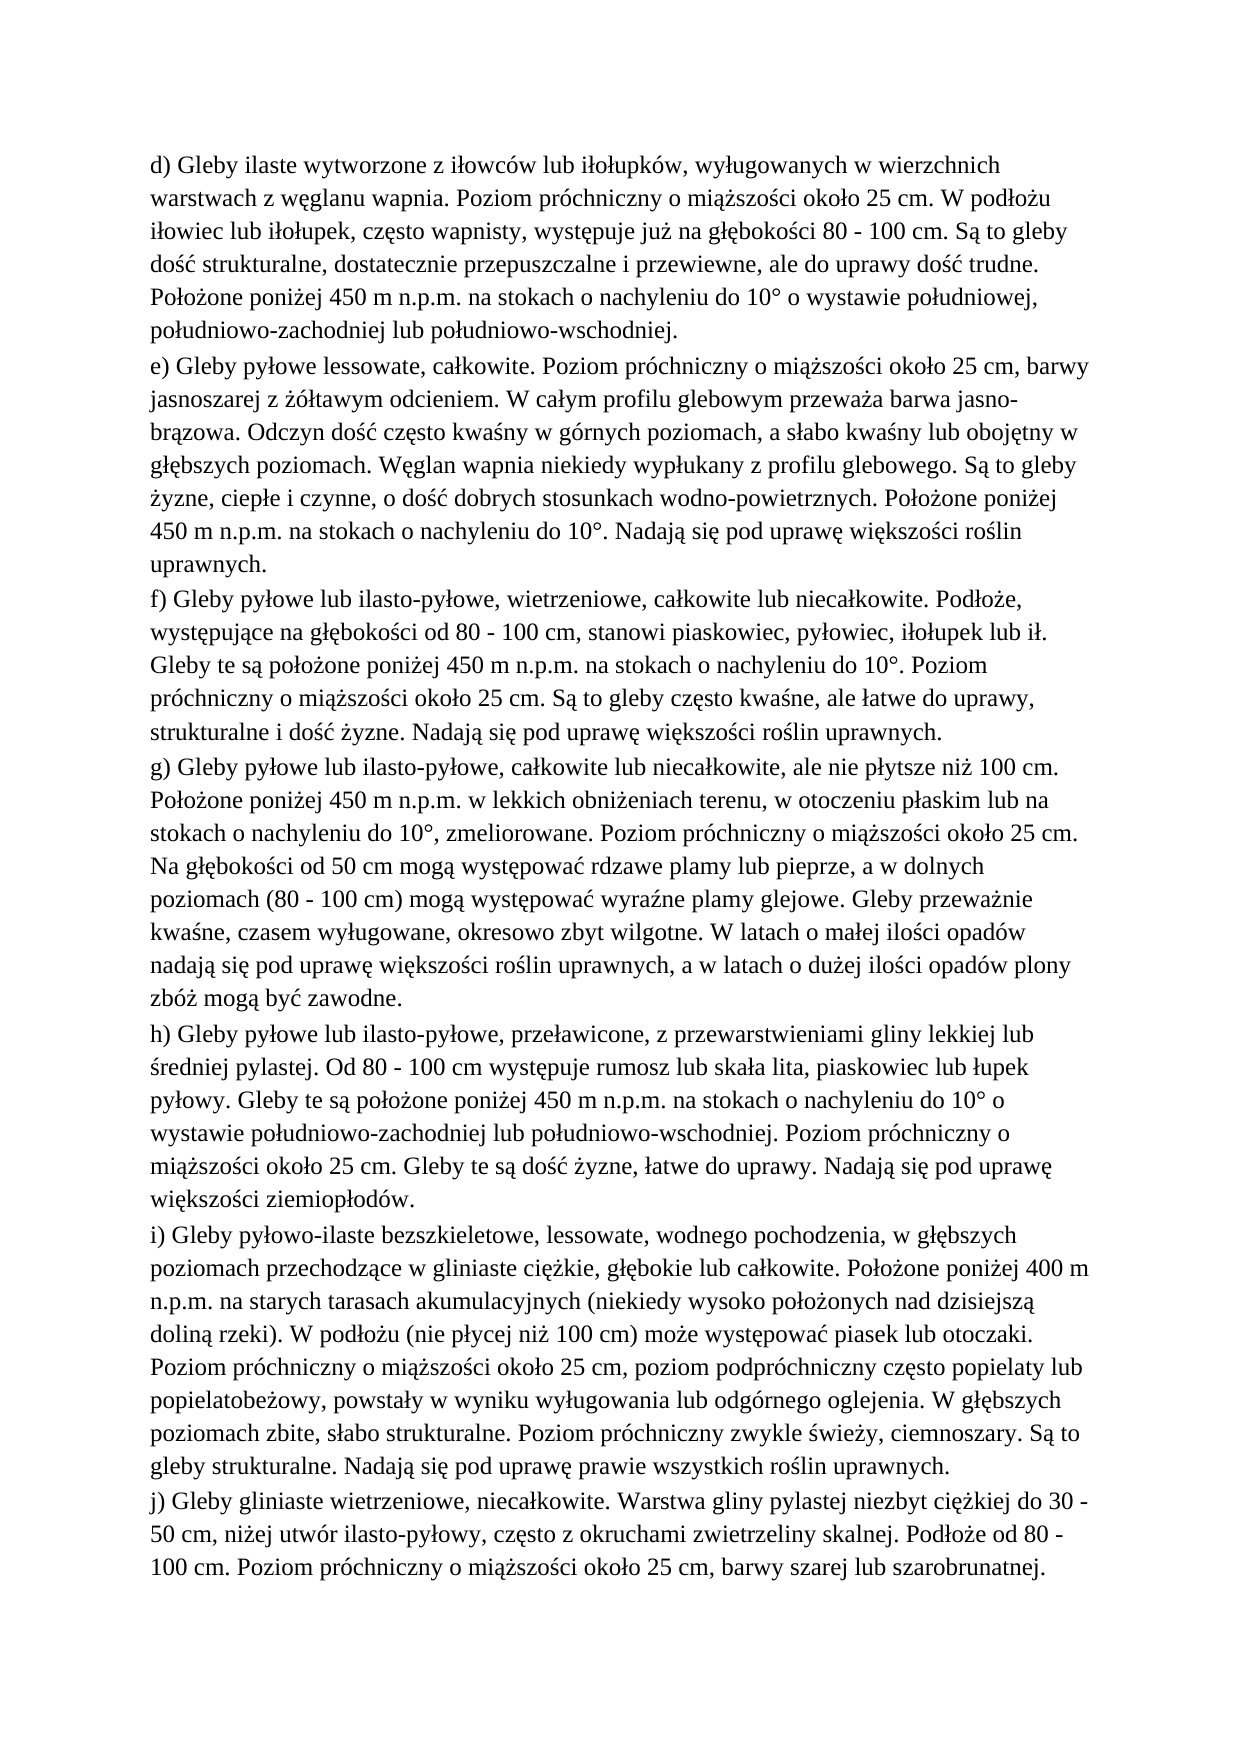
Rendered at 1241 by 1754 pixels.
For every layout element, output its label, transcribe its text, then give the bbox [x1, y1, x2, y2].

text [150, 1486, 1090, 1581]
text f) Gleby pyłowe lub ilasto-pyłowe, wietrzeniowe, całkowite lub niecałkowite. Podłoże, występujące na głębokości od 80 - 100 cm, stanowi piaskowiec, pyłowiec, iłołupek lub ił. Gleby te są położone poniżej 450 m n.p.m. na stokach o nachyleniu do 10°. Poziom próchniczny o miąższości około 25 cm. Są to gleby często kwaśne, ale łatwe do uprawy, strukturalne i dość żyzne. Nadają się pod uprawę większości roślin uprawnych. [150, 584, 1090, 745]
text h) Gleby pyłowe lub ilasto-pyłowe, przeławicone, z przewarstwieniami gliny lekkiej lub średniej pylastej. Od 80 - 100 cm występuje rumosz lub skała lita, piaskowiec lub łupek pyłowy. Gleby te są położone poniżej 450 m n.p.m. na stokach o nachyleniu do 10° o wystawie południowo-zachodniej lub południowo-wschodniej. Poziom próchniczny o miąższości około 25 cm. Gleby te są dość żyzne, łatwe do uprawy. Nadają się pod uprawę większości ziemiopłodów. [150, 1019, 1090, 1213]
text g) Gleby pyłowe lub ilasto-pyłowe, całkowite lub niecałkowite, ale nie płytsze niż 100 cm. Położone poniżej 450 m n.p.m. w lekkich obniżeniach terenu, w otoczeniu płaskim lub na stokach o nachyleniu do 10°, zmeliorowane. Poziom próchniczny o miąższości około 25 cm. Na głębokości od 50 cm mogą występować rdzawe plamy lub pieprze, a w dolnych poziomach (80 - 100 cm) mogą występować wyraźne plamy glejowe. Gleby przeważnie kwaśne, czasem wyługowane, okresowo zbyt wilgotne. W latach o małej ilości opadów nadają się pod uprawę większości roślin uprawnych, a w latach o dużej ilości opadów plony zbóż mogą być zawodne. [150, 752, 1090, 1012]
text d) Gleby ilaste wytworzone z iłowców lub iłołupków, wyługowanych w wierzchnich warstwach z węglanu wapnia. Poziom próchniczny o miąższości około 25 cm. W podłożu iłowiec lub iłołupek, często wapnisty, występuje już na głębokości 80 - 100 cm. Są to gleby dość strukturalne, dostatecznie przepuszczalne i przewiewne, ale do uprawy dość trudne. Położone poniżej 450 m n.p.m. na stokach o nachyleniu do 10° o wystawie południowej, południowo-zachodniej lub południowo-wschodniej. [150, 150, 1090, 344]
text i) Gleby pyłowo-ilaste bezszkieletowe, lessowate, wodnego pochodzenia, w głębszych poziomach przechodzące w gliniaste ciężkie, głębokie lub całkowite. Położone poniżej 400 m n.p.m. na starych tarasach akumulacyjnych (niekiedy wysoko położonych nad dzisiejszą doliną rzeki). W podłożu (nie płycej niż 100 cm) może występować piasek lub otoczaki. Poziom próchniczny o miąższości około 25 cm, poziom podpróchniczny często popielaty lub popielatobeżowy, powstały w wyniku wyługowania lub odgórnego oglejenia. W głębszych poziomach zbite, słabo strukturalne. Poziom próchniczny zwykle świeży, ciemnoszary. Są to gleby strukturalne. Nadają się pod uprawę prawie wszystkich roślin uprawnych. [150, 1220, 1090, 1479]
text e) Gleby pyłowe lessowate, całkowite. Poziom próchniczny o miąższości około 25 cm, barwy jasnoszarej z żółtawym odcieniem. W całym profilu glebowym przeważa barwa jasno-brązowa. Odczyn dość często kwaśny w górnych poziomach, a słabo kwaśny lub obojętny w głębszych poziomach. Węglan wapnia niekiedy wypłukany z profilu glebowego. Są to gleby żyzne, ciepłe i czynne, o dość dobrych stosunkach wodno-powietrznych. Położone poniżej 450 m n.p.m. na stokach o nachyleniu do 10°. Nadają się pod uprawę większości roślin uprawnych. [150, 351, 1090, 578]
